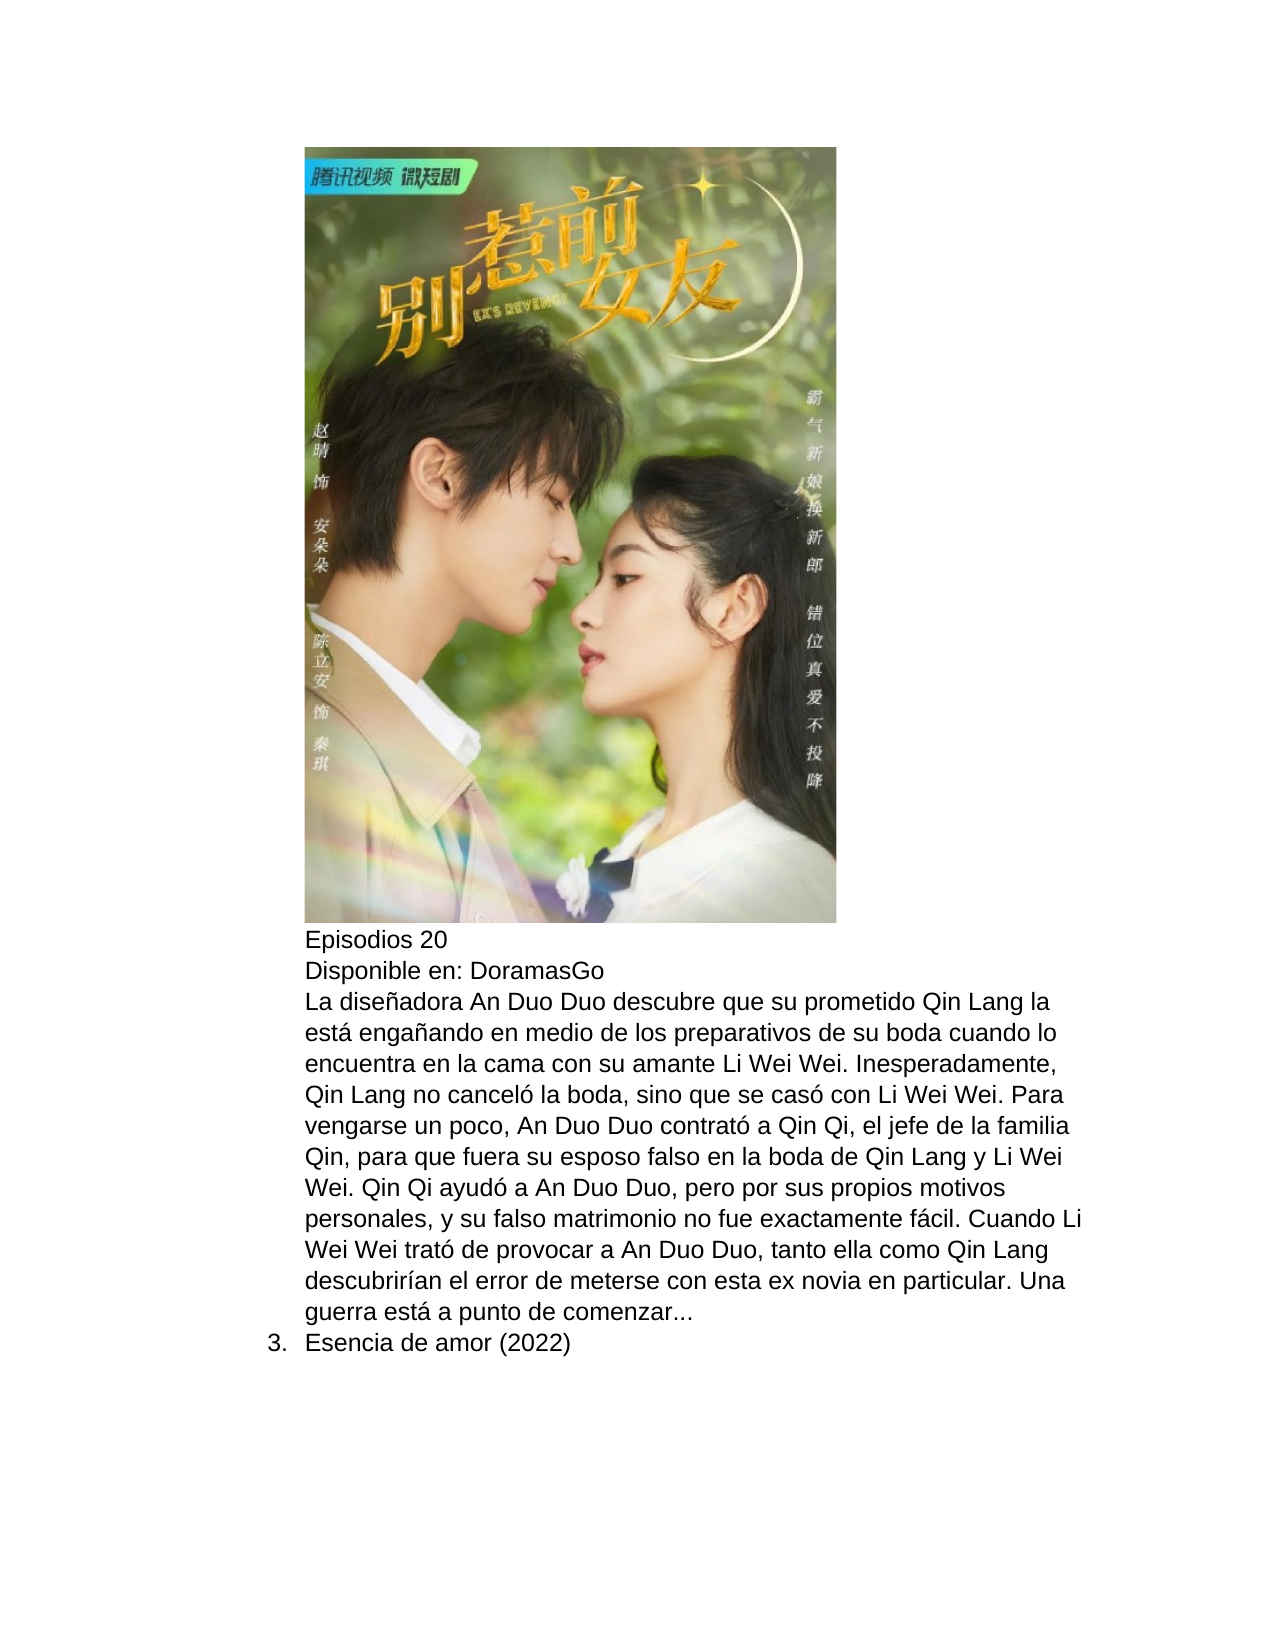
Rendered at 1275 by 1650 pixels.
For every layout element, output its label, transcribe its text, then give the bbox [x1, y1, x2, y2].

list Episodios 20 [304, 925, 1098, 953]
list La diseñadora An Duo Duo descubre que su prometido Qin Lang la está engañando en medio de los preparativos de su boda cuando lo encuentra en la cama con su amante Li Wei Wei. Inesperadamente, Qin Lang no canceló la boda, sino que se casó con Li Wei Wei. Para vengarse un poco, An Duo Duo contrató a Qin Qi, el jefe de la familia Qin, para que fuera su esposo falso en la boda de Qin Lang y Li Wei Wei. Qin Qi ayudó a An Duo Duo, pero por sus propios motivos personales, y su falso matrimonio no fue exactamente fácil. Cuando Li Wei Wei trató de provocar a An Duo Duo, tanto ella como Qin Lang descubrirían el error de meterse con esta ex novia en particular. Una guerra está a punto de comenzar... [304, 987, 1098, 1326]
list Disponible en: DoramasGo [304, 956, 1098, 984]
picture [304, 147, 837, 923]
list Esencia de amor (2022) [267, 1328, 1098, 1357]
